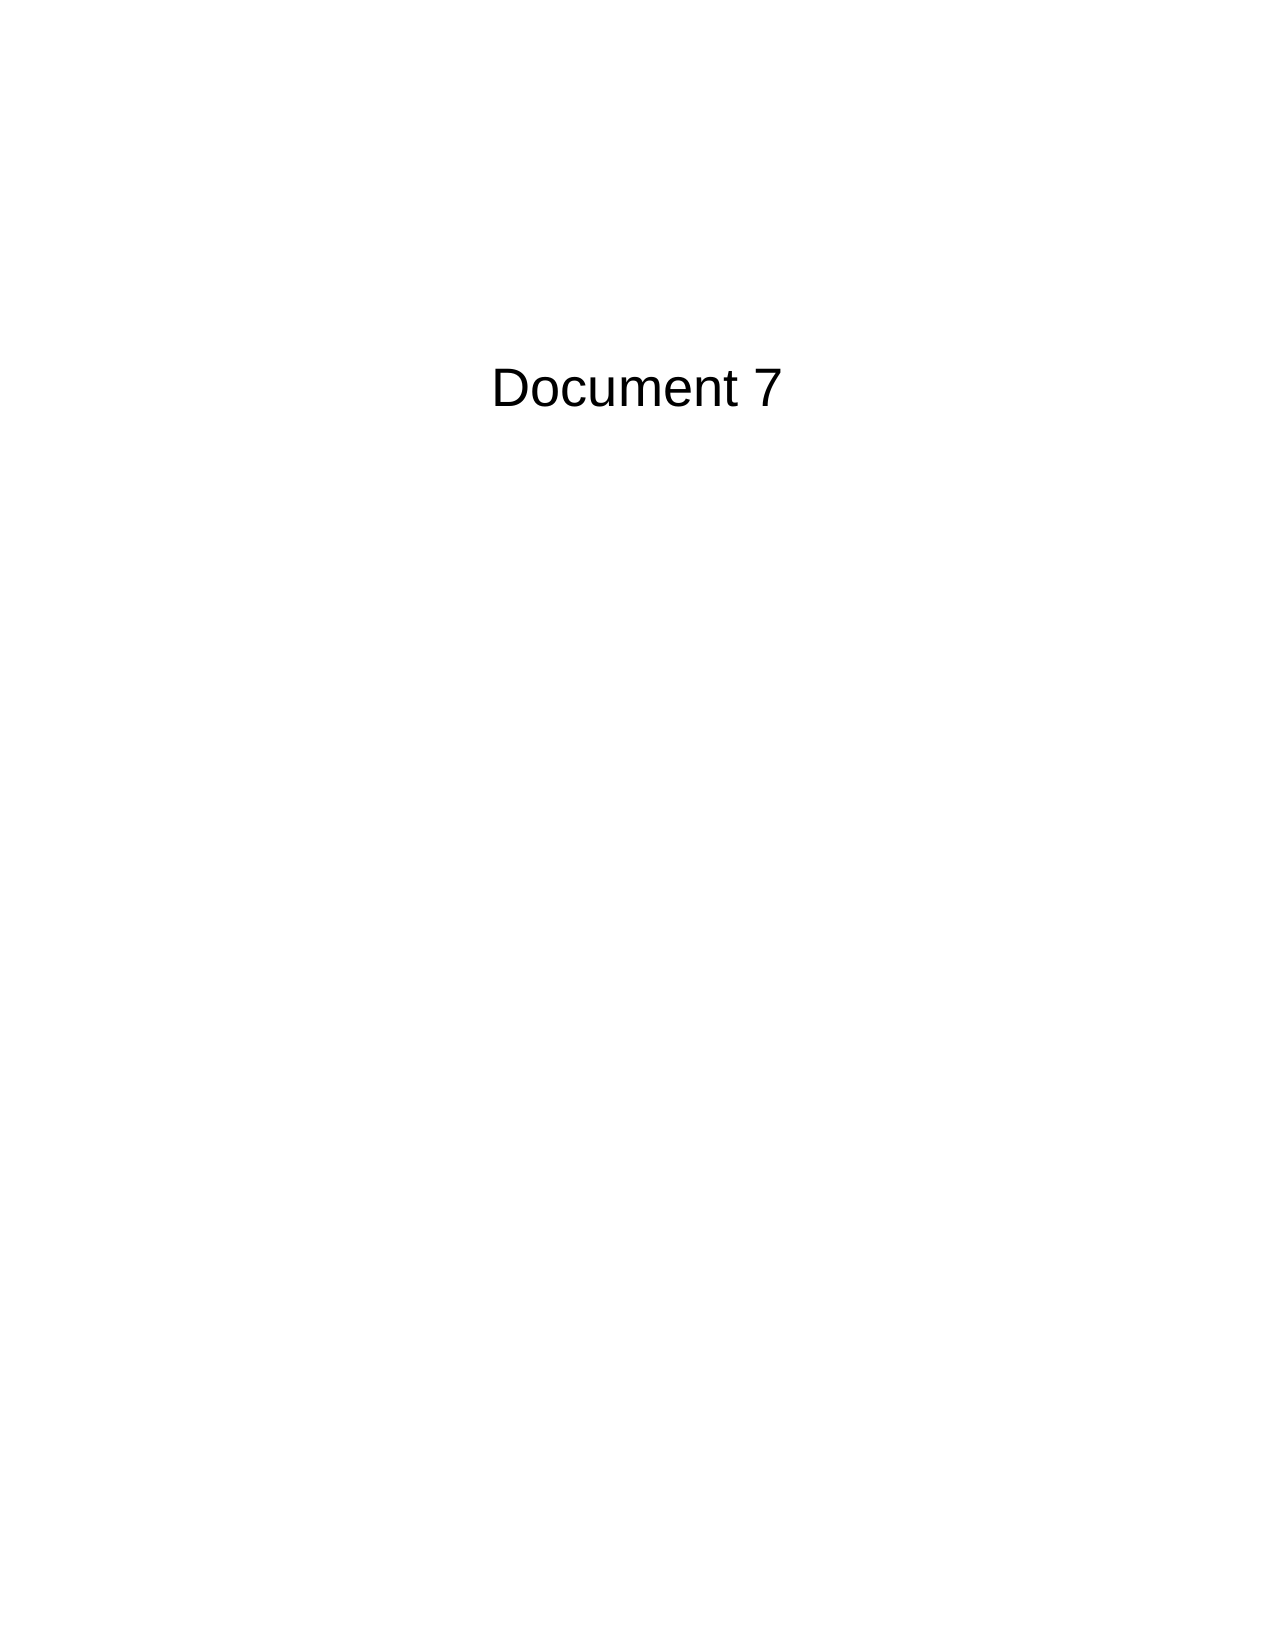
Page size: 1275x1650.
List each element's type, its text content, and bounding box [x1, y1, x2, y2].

title Document 7 [150, 356, 1125, 418]
